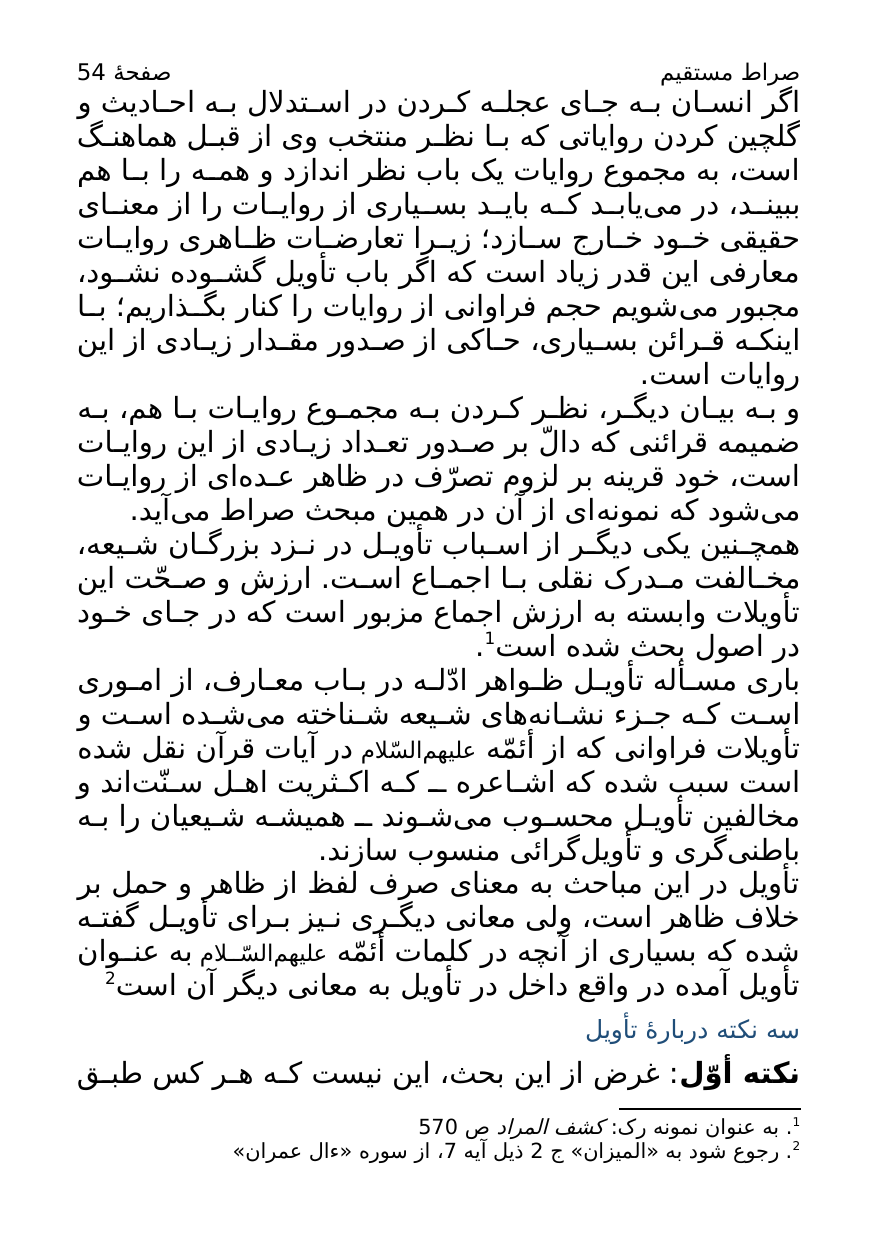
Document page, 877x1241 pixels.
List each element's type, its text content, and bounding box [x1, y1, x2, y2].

subtitle سه نکته دربارۀ تأویل [77, 1015, 800, 1044]
text همچنین یکی دیگر از اسباب تأویل در نزد بزرگان شیعه، مخالفت مدرک نقلی با اجماع است. ارزش و صحّت این تأویلات وابسته به ارزش اجماع مزبور است که در جای خود در اصول بحث شده است. [77, 527, 800, 663]
text باری مسأله تأویل ظواهر ادّله در باب معارف، از اموری است که جزء نشانه‌های شیعه شناخته می‌‌شده است و تأویلات فراوانی که از أئمّه علیهم‌السّلام در آیات قرآن نقل شده است سبب شده که اشاعره ـ که اکثریت اهل سنّت‌اند و مخالفین تأویل محسوب می‌‌شوند ـ همیشه شیعیان را به باطنی‌گری و تأویل‌گرائی منسوب سازند. [77, 663, 800, 867]
text اگر انسان به جای عجله کردن در استدلال به احادیث و گلچین کردن روایاتی که با نظر منتخب وی از قبل هماهنگ است، به مجموع روایات یک باب نظر اندازد و همه را با هم ببیند، در می‌‌یابد که باید بسیاری از روایات را از معنای حقیقی خود خارج سازد؛ زیرا تعارضات ظاهری روایات معارفی این قدر زیاد است که اگر باب تأویل گشوده نشود، مجبور می‌‌شویم حجم فراوانی از روایات را کنار بگذاریم؛ با اینکه قرائن بسیاری، حاکی از صدور مقدار زیادی از این روایات است. [77, 86, 800, 391]
text و به بیان دیگر، نظر کردن به مجموع روایات با هم، به ضمیمه قرائنی که دالّ بر صدور تعداد زیادی از این روایات است، خود قرینه بر لزوم تصرّف در ظاهر عده‌ای از روایات می‌‌شود که نمونه‌ای از آن در همین مبحث صراط می‌‌آید. [77, 391, 800, 527]
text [77, 1057, 800, 1091]
text تأویل در این مباحث به معنای صرف لفظ از ظاهر و حمل بر خلاف ظاهر است، ولی معانی دیگری نیز برای تأویل گفته شده که بسیاری از آنچه در کلمات أئمّه علیهم‌السّلام به عنوان تأویل آمده در واقع داخل در تأویل به معانی دیگر آن است [77, 867, 800, 1003]
